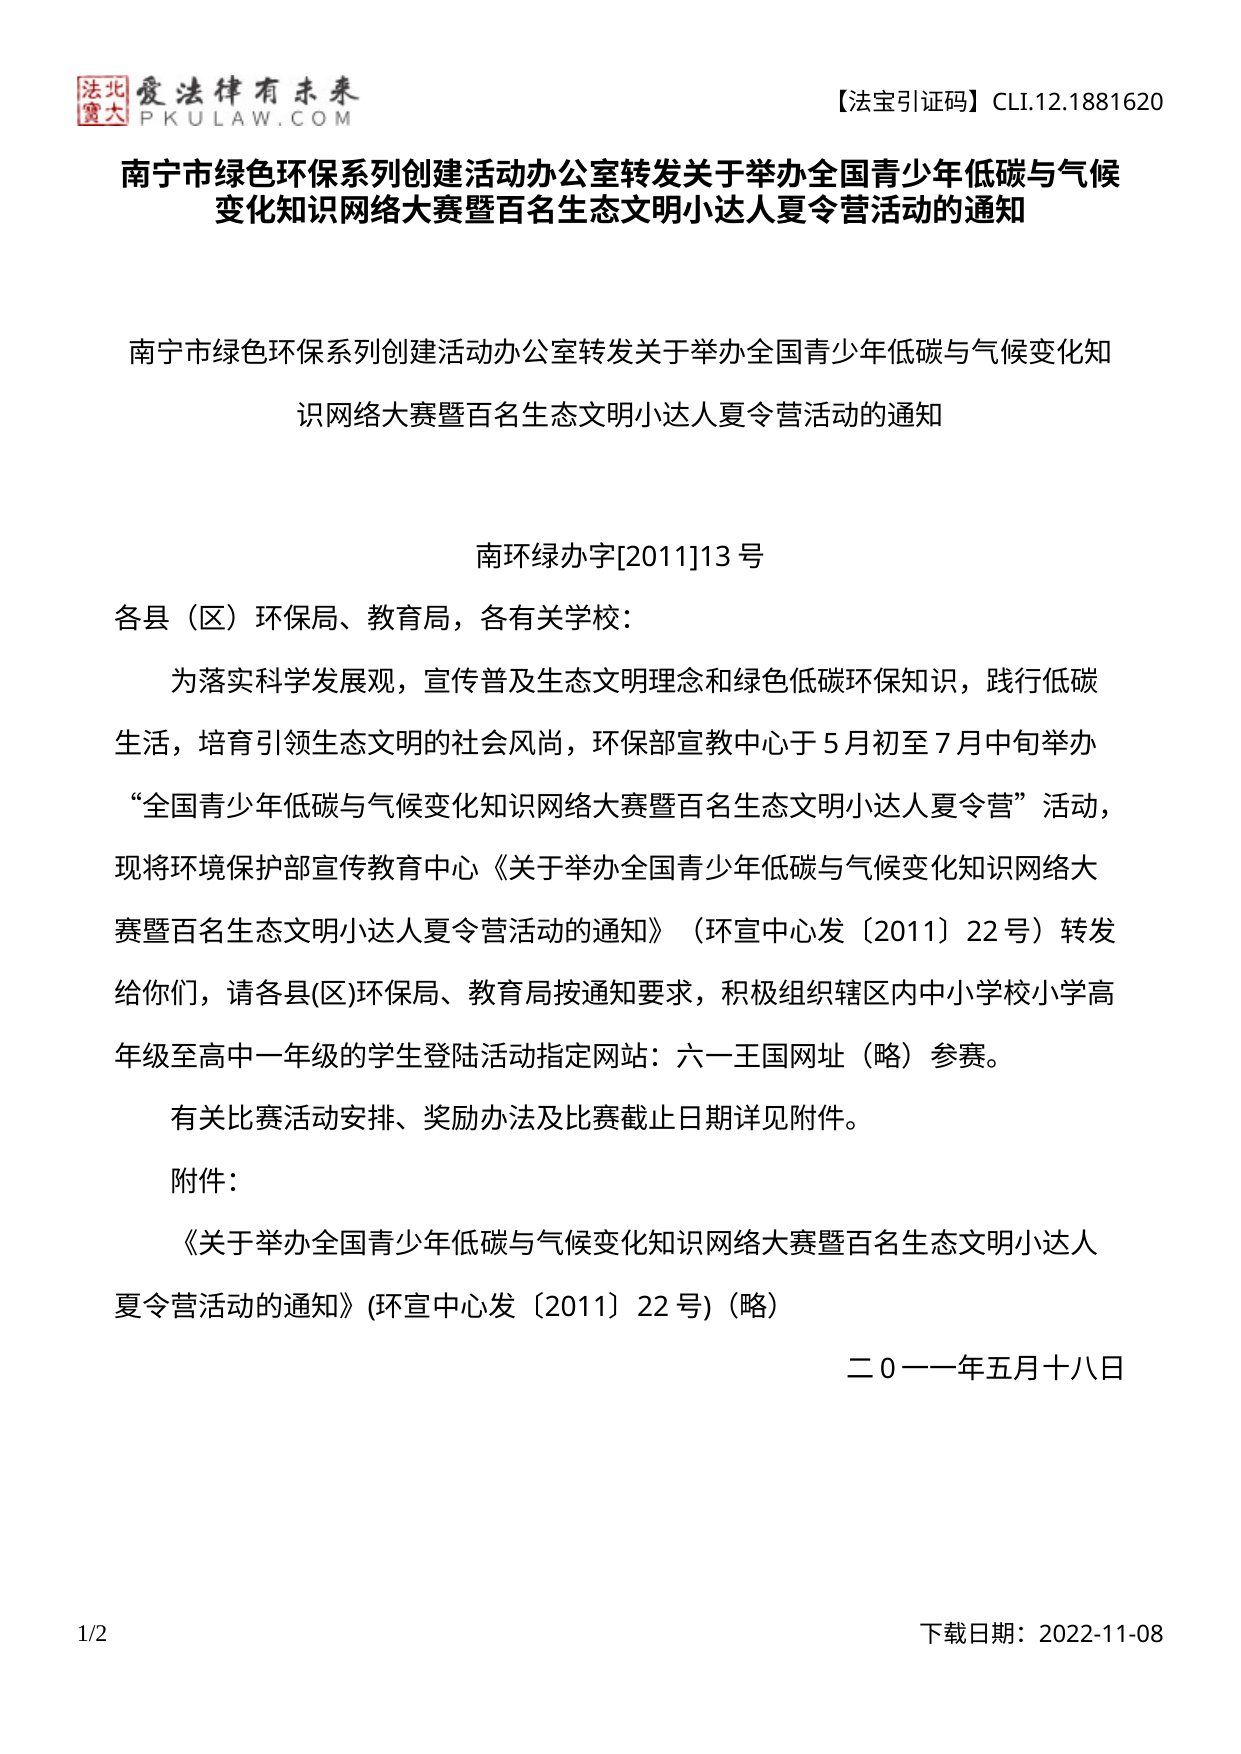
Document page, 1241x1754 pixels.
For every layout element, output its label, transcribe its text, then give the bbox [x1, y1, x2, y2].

title 南宁市绿色环保系列创建活动办公室转发关于举办全国青少年低碳与气候变化知识网络大赛暨百名生态文明小达人夏令营活动的通知 [114, 156, 1126, 228]
text 二0一一年五月十八日 [114, 1324, 1126, 1387]
text 附件： [114, 1137, 1126, 1199]
text 为落实科学发展观，宣传普及生态文明理念和绿色低碳环保知识，践行低碳生活，培育引领生态文明的社会风尚，环保部宣教中心于5月初至7月中旬举办“全国青少年低碳与气候变化知识网络大赛暨百名生态文明小达人夏令营”活动，现将环境保护部宣传教育中心《关于举办全国青少年低碳与气候变化知识网络大赛暨百名生态文明小达人夏令营活动的通知》（环宣中心发〔2011〕22号）转发给你们，请各县(区)环保局、教育局按通知要求，积极组织辖区内中小学校小学高年级至高中一年级的学生登陆活动指定网站：六一王国网址（略）参赛。 [114, 637, 1126, 1074]
text 有关比赛活动安排、奖励办法及比赛截止日期详见附件。 [114, 1074, 1126, 1137]
picture [76, 75, 361, 126]
text 南宁市绿色环保系列创建活动办公室转发关于举办全国青少年低碳与气候变化知识网络大赛暨百名生态文明小达人夏令营活动的通知 [114, 308, 1126, 433]
text 《关于举办全国青少年低碳与气候变化知识网络大赛暨百名生态文明小达人夏令营活动的通知》(环宣中心发〔2011〕22号)（略） [114, 1199, 1126, 1324]
text 南环绿办字[2011]13号 [114, 449, 1126, 574]
text 各县（区）环保局、教育局，各有关学校： [114, 574, 1126, 637]
